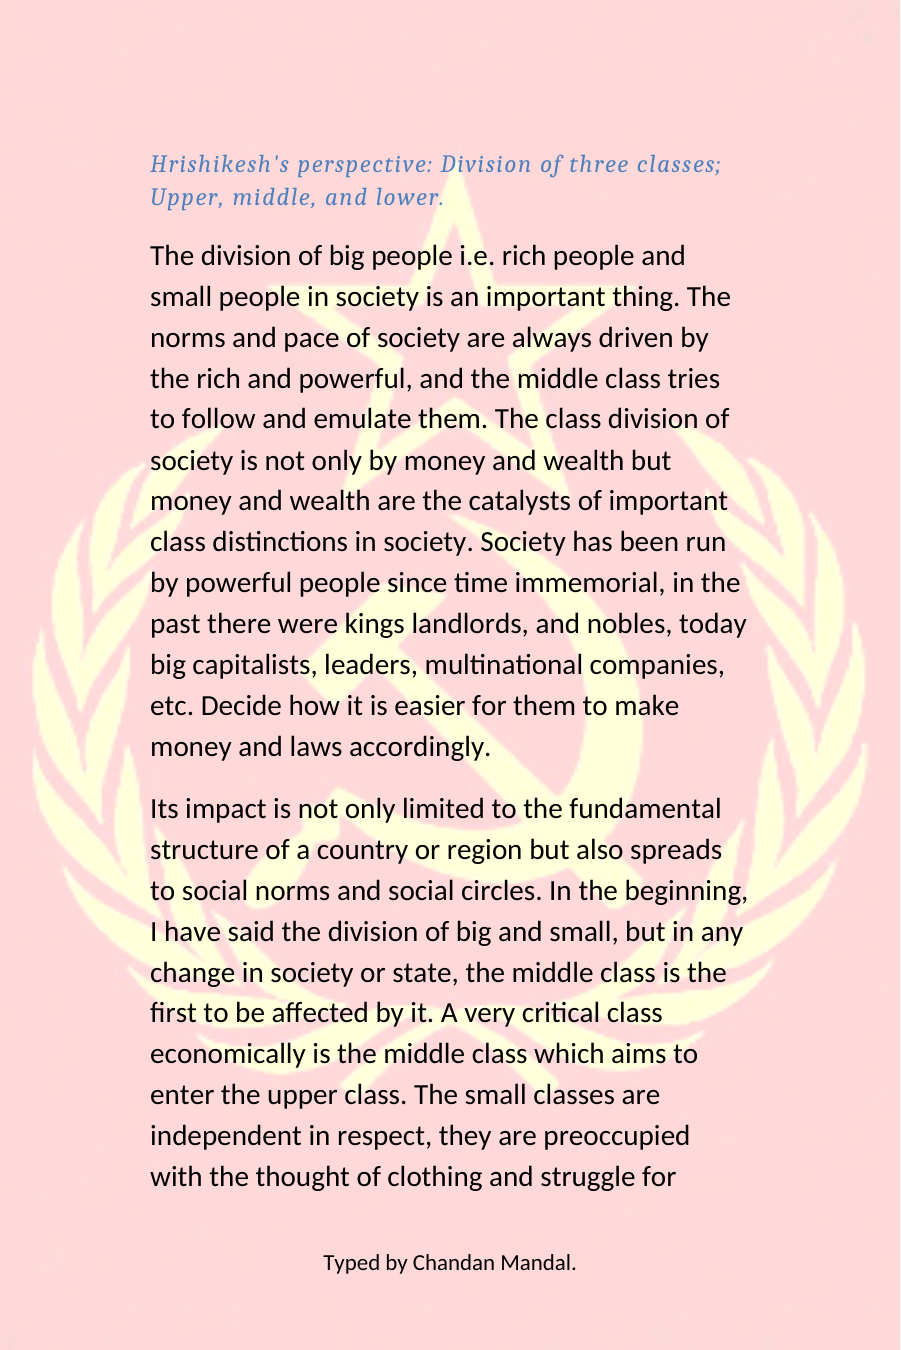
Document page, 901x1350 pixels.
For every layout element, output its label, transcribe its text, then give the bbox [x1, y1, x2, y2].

text The division of big people i.e. rich people and small people in society is an important thing. The norms and pace of society are always driven by the rich and powerful, and the middle class tries to follow and emulate them. The class division of society is not only by money and wealth but money and wealth are the catalysts of important class distinctions in society. Society has been run by powerful people since time immemorial, in the past there were kings landlords, and nobles, today big capitalists, leaders, multinational companies, etc. Decide how it is easier for them to make money and laws accordingly. [150, 237, 750, 764]
subtitle Hrishikesh's perspective: Division of three classes; Upper, middle, and lower. [150, 150, 750, 212]
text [150, 790, 750, 1194]
